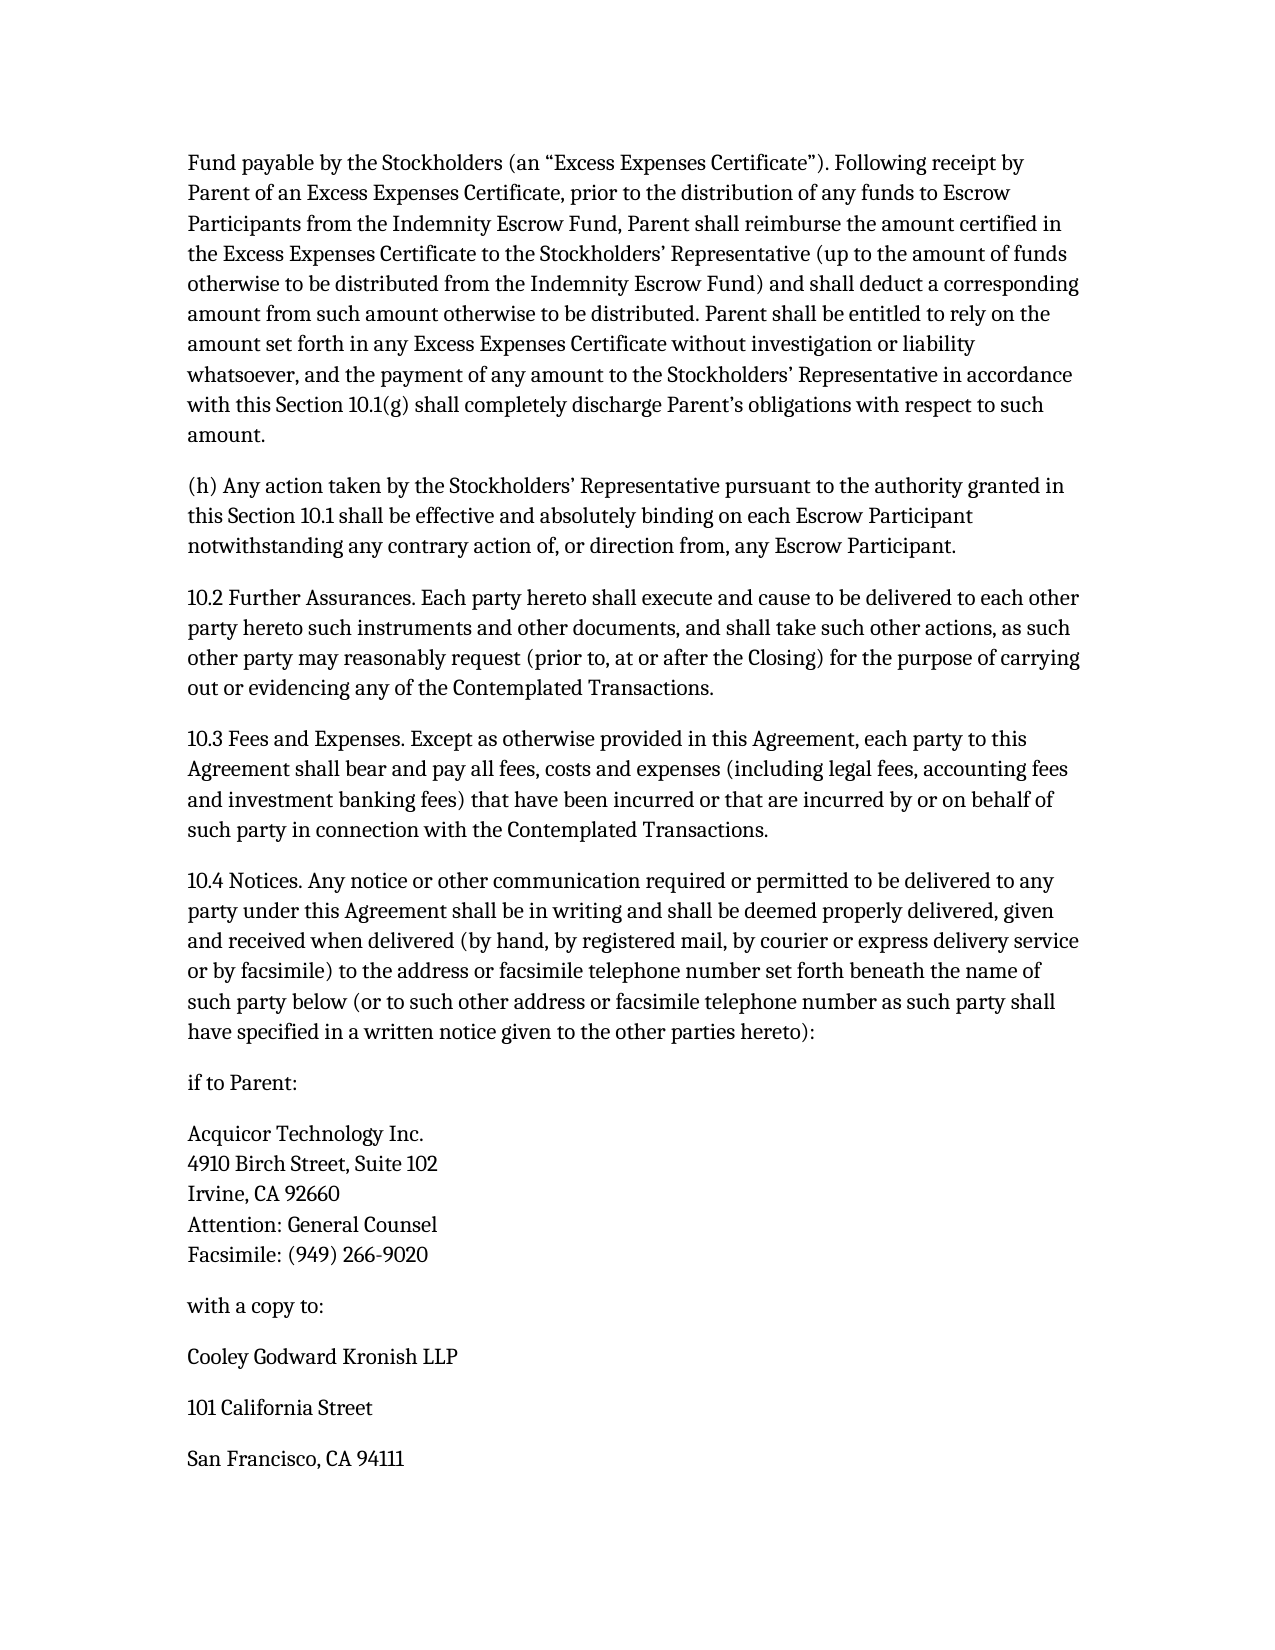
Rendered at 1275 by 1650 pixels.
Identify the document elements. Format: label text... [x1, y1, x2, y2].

text with a copy to: [187, 1293, 1087, 1319]
text 101 California Street [187, 1395, 1087, 1421]
text Acquicor Technology Inc. 4910 Birch Street, Suite 102 Irvine, CA 92660 Attention: General Counsel Facsimile: (949) 266-9020 [187, 1121, 1087, 1268]
text 10.2 Further Assurances. Each party hereto shall execute and cause to be delivered to each other party hereto such instruments and other documents, and shall take such other actions, as such other party may reasonably request (prior to, at or after the Closing) for the purpose of carrying out or evidencing any of the Contemplated Transactions. [187, 584, 1087, 701]
text if to Parent: [187, 1070, 1087, 1096]
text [187, 150, 1087, 448]
text (h) Any action taken by the Stockholders’ Representative pursuant to the authority granted in this Section 10.1 shall be effective and absolutely binding on each Escrow Participant notwithstanding any contrary action of, or direction from, any Escrow Participant. [187, 473, 1087, 560]
text San Francisco, CA 94111 [187, 1446, 1087, 1472]
text 10.3 Fees and Expenses. Except as otherwise provided in this Agreement, each party to this Agreement shall bear and pay all fees, costs and expenses (including legal fees, accounting fees and investment banking fees) that have been incurred or that are incurred by or on behalf of such party in connection with the Contemplated Transactions. [187, 726, 1087, 843]
text 10.4 Notices. Any notice or other communication required or permitted to be delivered to any party under this Agreement shall be in writing and shall be deemed properly delivered, given and received when delivered (by hand, by registered mail, by courier or express delivery service or by facsimile) to the address or facsimile telephone number set forth beneath the name of such party below (or to such other address or facsimile telephone number as such party shall have specified in a written notice given to the other parties hereto): [187, 868, 1087, 1045]
text Cooley Godward Kronish LLP [187, 1344, 1087, 1370]
